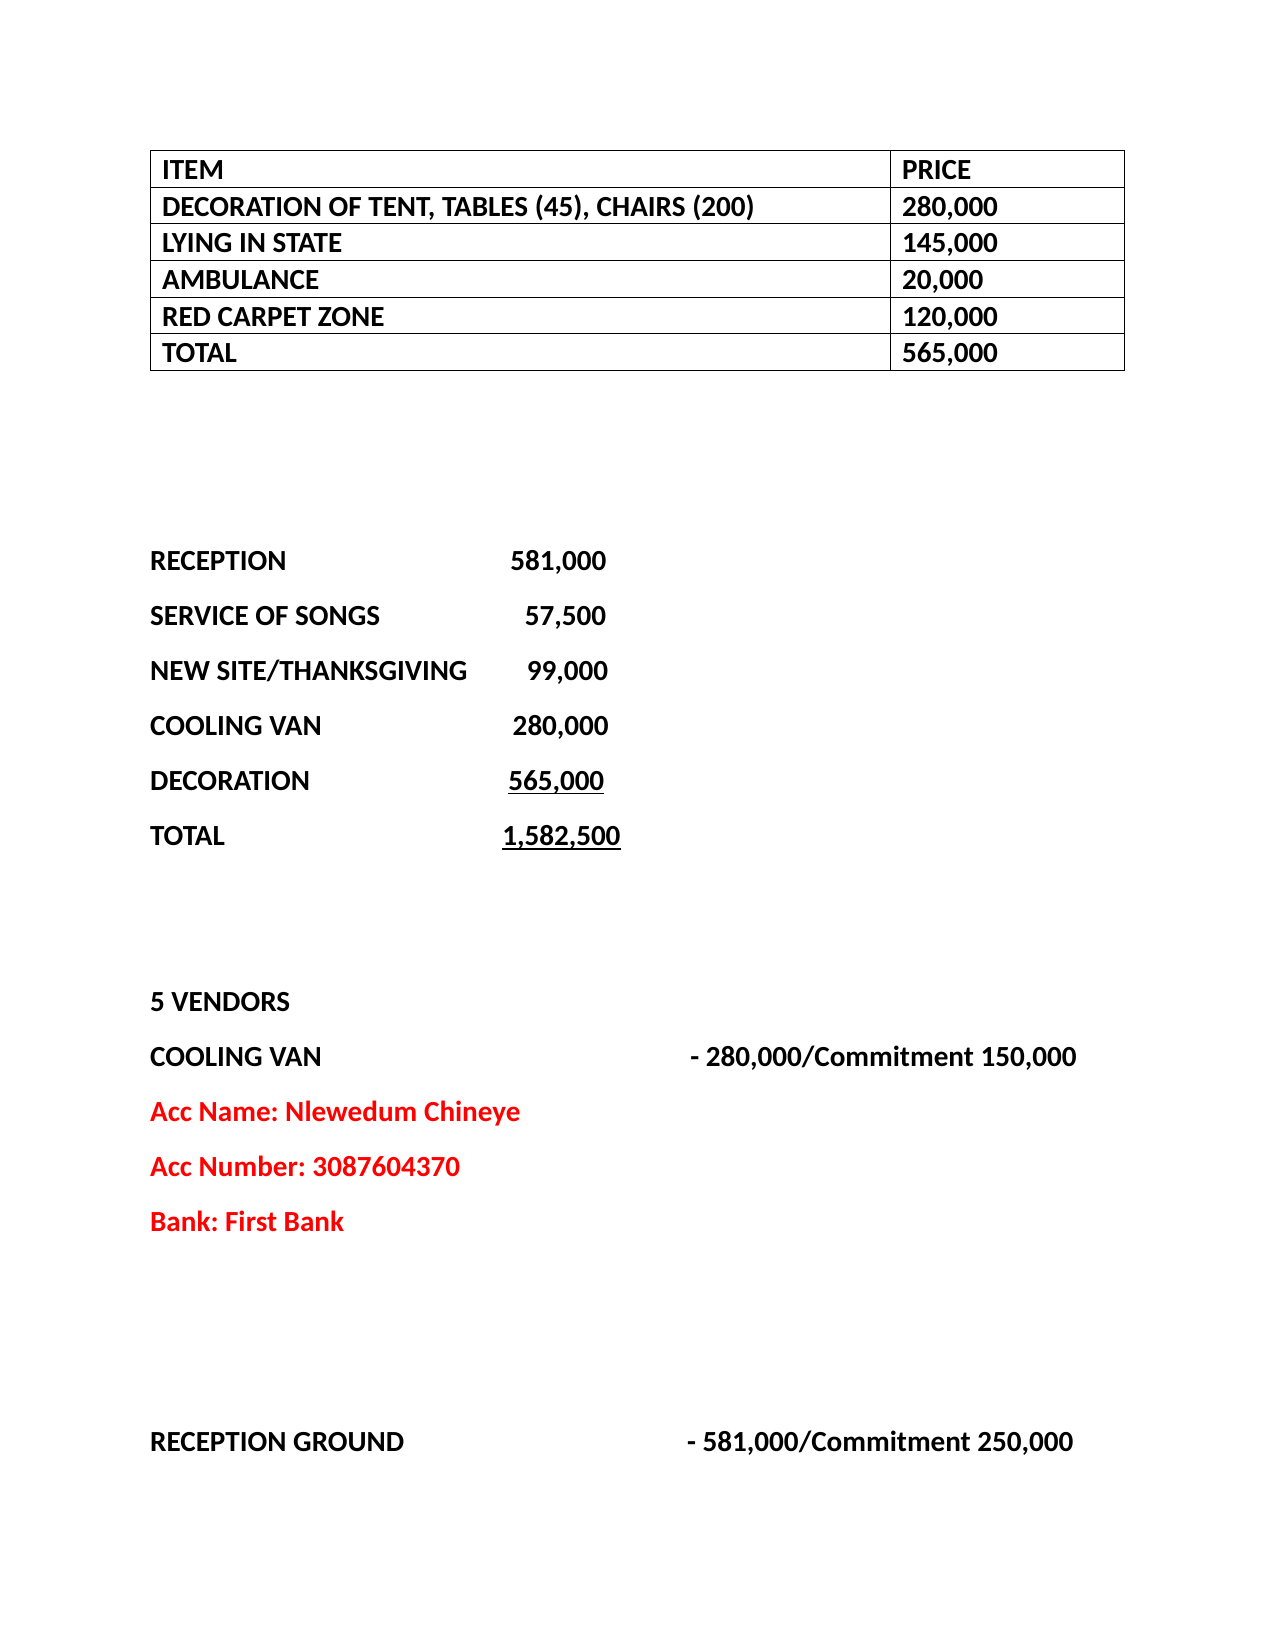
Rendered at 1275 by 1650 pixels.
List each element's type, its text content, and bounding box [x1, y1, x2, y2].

text SERVICE OF SONGS 57,500 [150, 597, 1125, 633]
table_header ITEM [151, 151, 890, 187]
text Bank: First Bank [150, 1203, 1125, 1239]
table_cell 120,000 [891, 298, 1124, 333]
text TOTAL 1,582,500 [150, 817, 1125, 853]
table_cell AMBULANCE [151, 261, 890, 297]
text RECEPTION 581,000 [150, 542, 1125, 577]
table_cell LYING IN STATE [151, 224, 890, 260]
table_header PRICE [891, 151, 1124, 187]
text COOLING VAN - 280,000/Commitment 150,000 [150, 1038, 1125, 1073]
text COOLING VAN 280,000 [150, 707, 1125, 743]
text DECORATION 565,000 [150, 762, 1125, 798]
text Acc Number: 3087604370 [150, 1148, 1125, 1184]
table_cell 280,000 [891, 188, 1124, 223]
table_cell 145,000 [891, 224, 1124, 260]
table_cell DECORATION OF TENT, TABLES (45), CHAIRS (200) [151, 188, 890, 223]
table_cell RED CARPET ZONE [151, 298, 890, 333]
text RECEPTION GROUND - 581,000/Commitment 250,000 [150, 1423, 1125, 1459]
text Acc Name: Nlewedum Chineye [150, 1093, 1125, 1128]
text NEW SITE/THANKSGIVING 99,000 [150, 652, 1125, 688]
table_cell 20,000 [891, 261, 1124, 297]
text 5 VENDORS [150, 983, 1125, 1018]
table_cell TOTAL [151, 334, 890, 370]
table_cell 565,000 [891, 334, 1124, 370]
